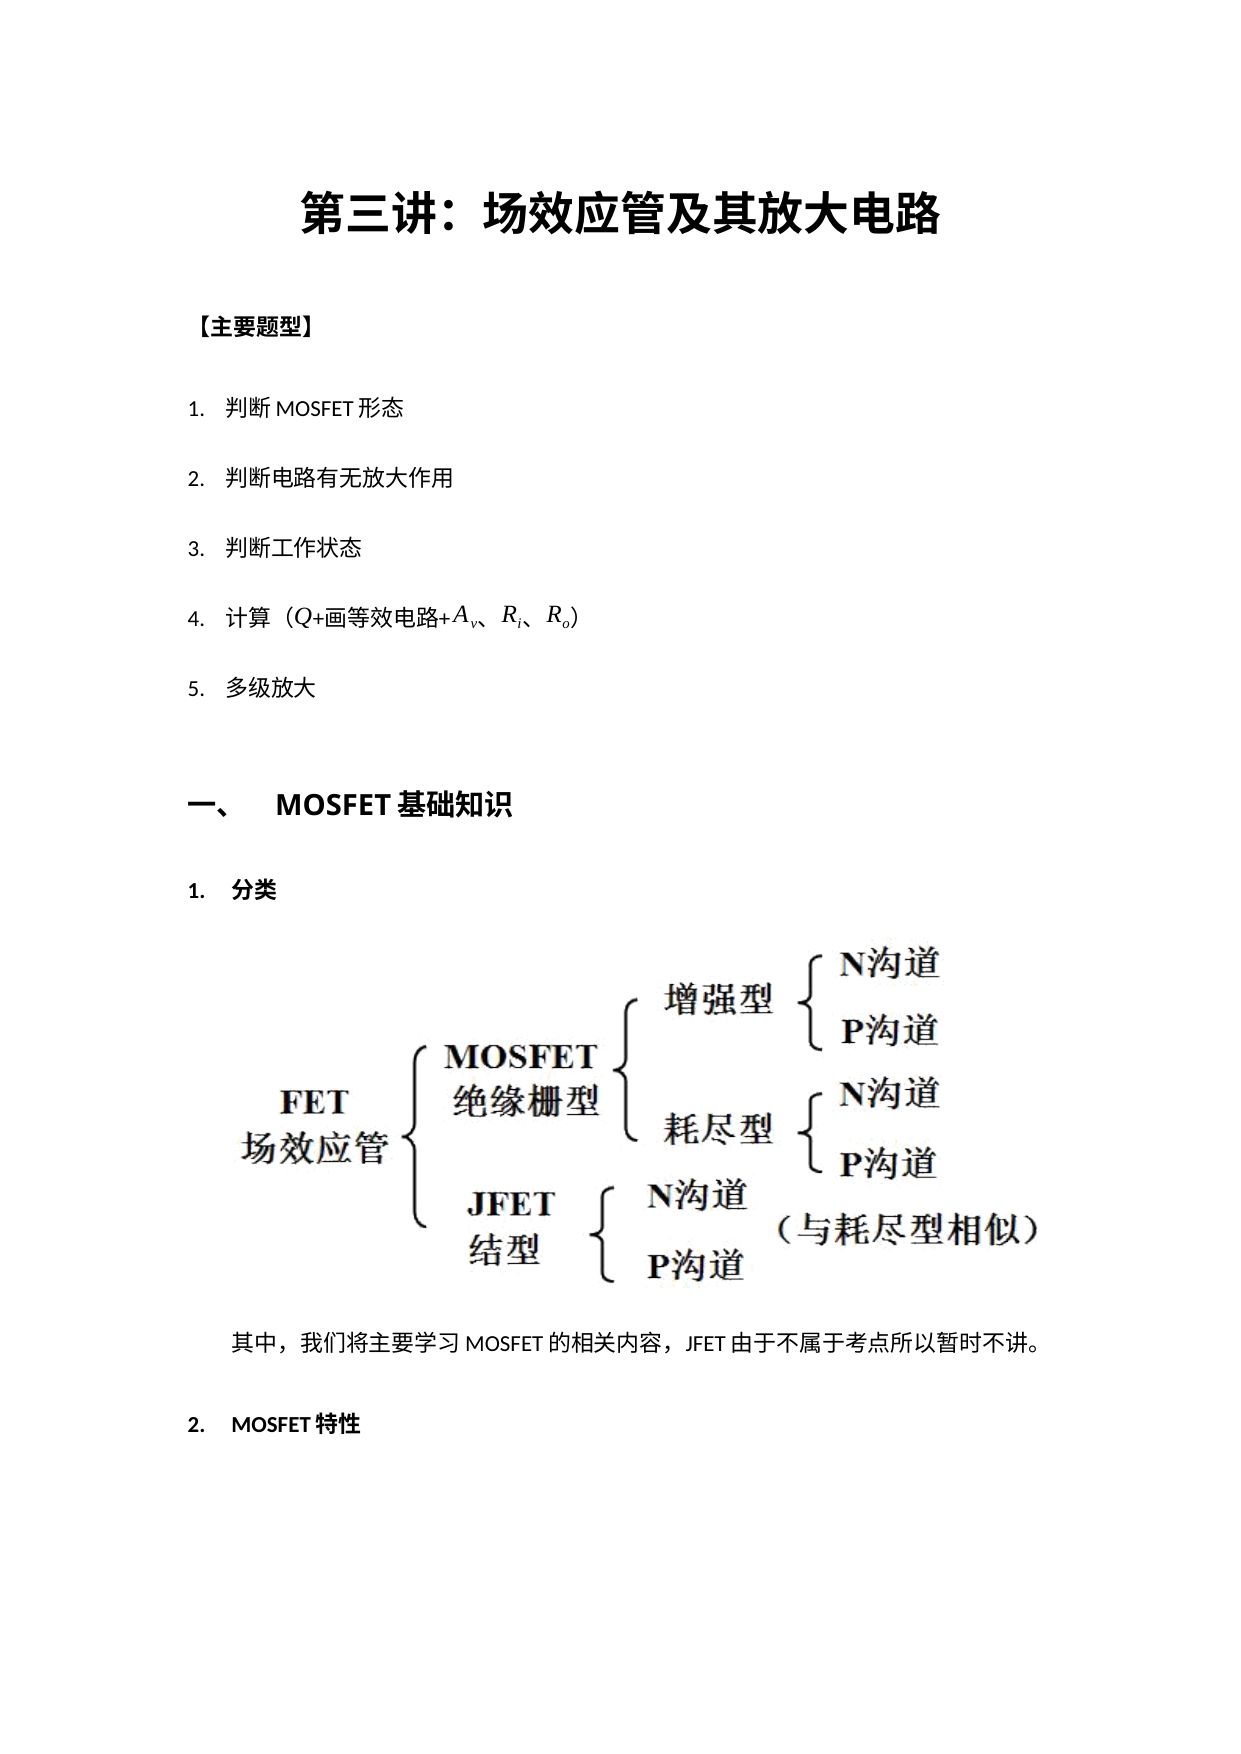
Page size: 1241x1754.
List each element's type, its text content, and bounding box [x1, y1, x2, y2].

list 分类 [187, 856, 1053, 921]
text 【主要题型】 [187, 293, 1053, 358]
list 计算（+画等效电路+、、） [187, 584, 1053, 649]
list MOSFET特性 [187, 1390, 1053, 1455]
list 判断MOSFET形态 [187, 374, 1053, 439]
picture [231, 937, 1054, 1288]
list MOSFET基础知识 [187, 770, 1053, 835]
text 第三讲：场效应管及其放大电路 [187, 162, 1053, 259]
list 判断工作状态 [187, 514, 1053, 579]
list 其中，我们将主要学习MOSFET的相关内容，JFET由于不属于考点所以暂时不讲。 [231, 1309, 1053, 1374]
list 判断电路有无放大作用 [187, 444, 1053, 509]
list 多级放大 [187, 654, 1053, 719]
